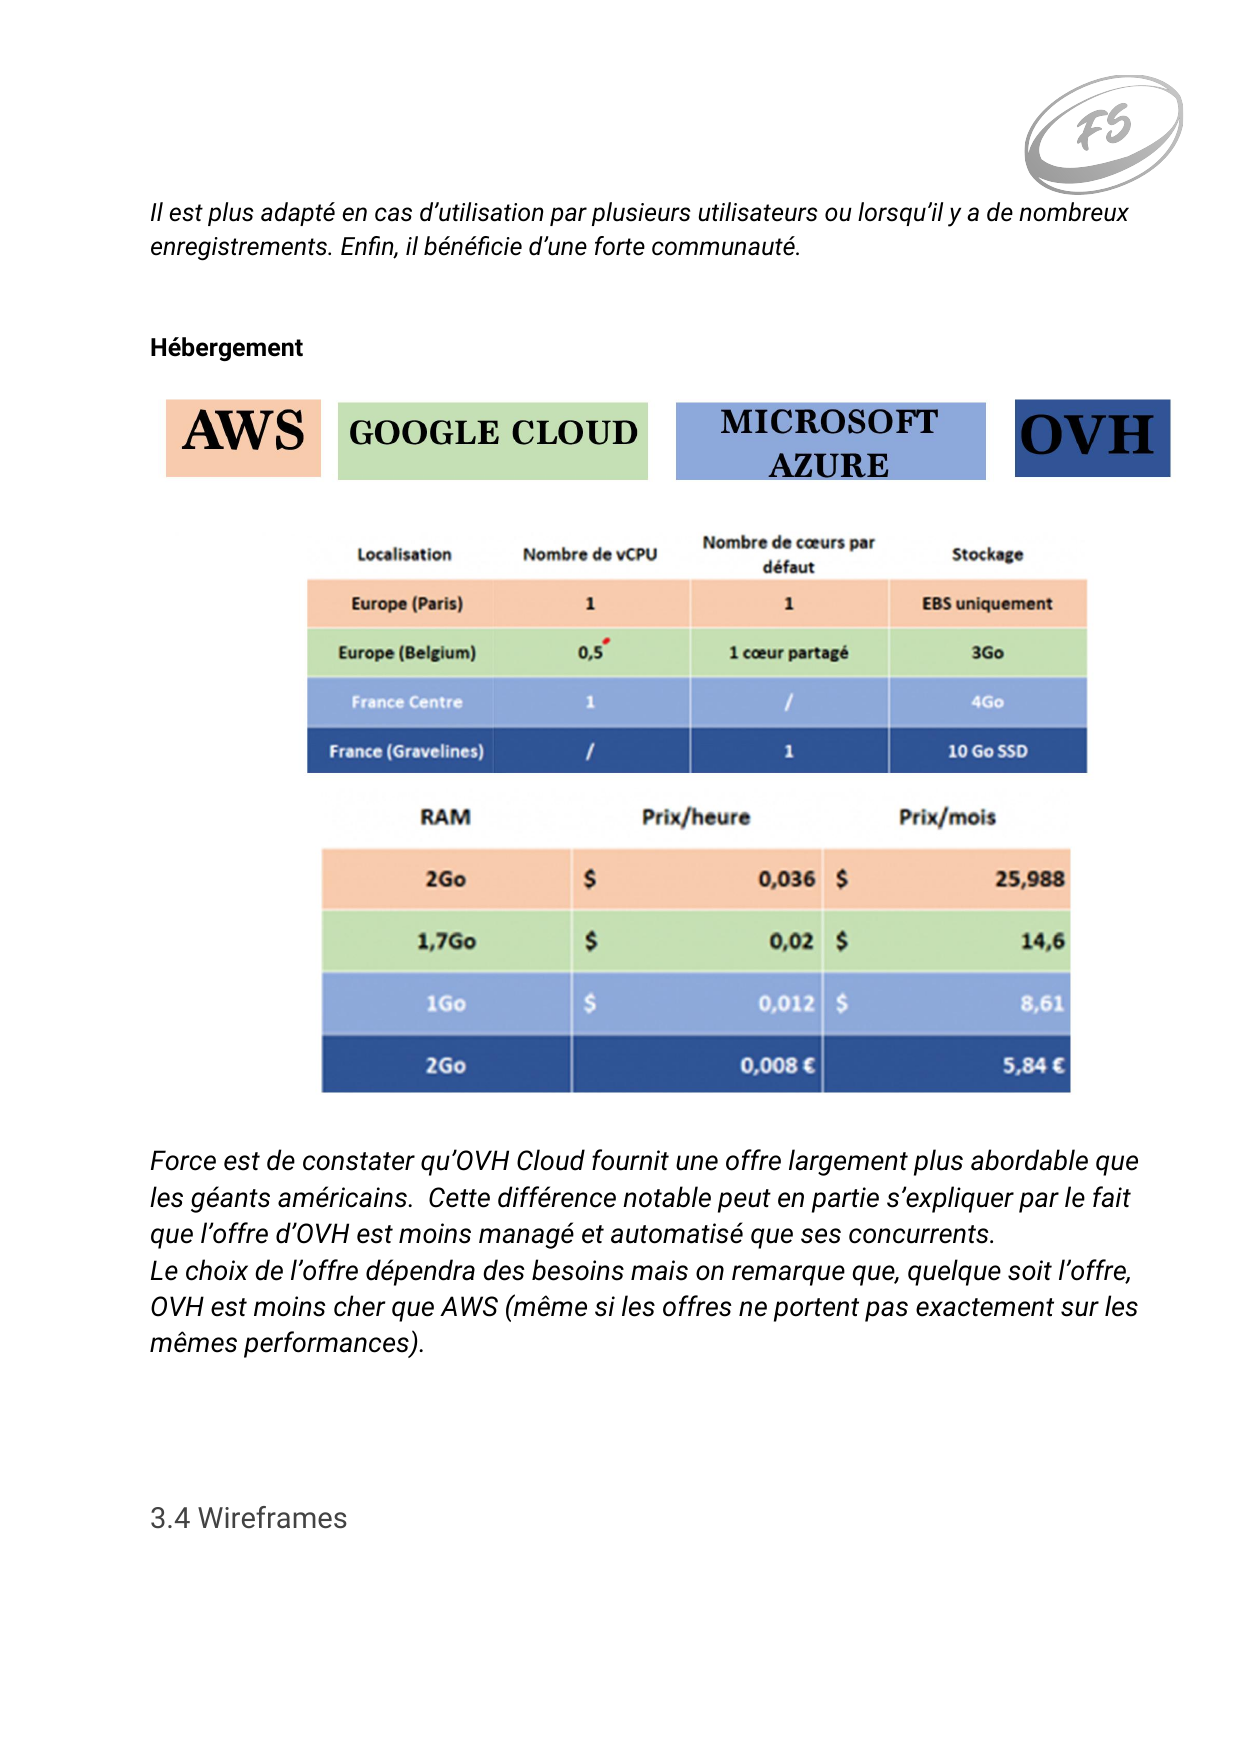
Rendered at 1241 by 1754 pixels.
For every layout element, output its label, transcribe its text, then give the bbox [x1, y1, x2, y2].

text enregistrements. Enfin, il bénéficie d’une forte communauté. [150, 232, 1183, 261]
text Il est plus adapté en cas d’utilisation par plusieurs utilisateurs ou lorsqu’il y a de nombreux [150, 198, 1183, 227]
text Hébergement [150, 333, 1183, 362]
text Force est de constater qu’OVH Cloud fournit une offre largement plus abordable que les géants américains. Cette différence notable peut en partie s’expliquer par le fait que l’offre d’OVH est moins managé et automatisé que ses concurrents. [150, 1145, 1183, 1250]
picture [150, 366, 1183, 1142]
picture [1024, 75, 1184, 195]
text Le choix de l’offre dépendra des besoins mais on remarque que, quelque soit l’offre, OVH est moins cher que AWS (même si les offres ne portent pas exactement sur les mêmes performances). [150, 1255, 1183, 1359]
subtitle 3.4 Wireframes [150, 1501, 1183, 1536]
